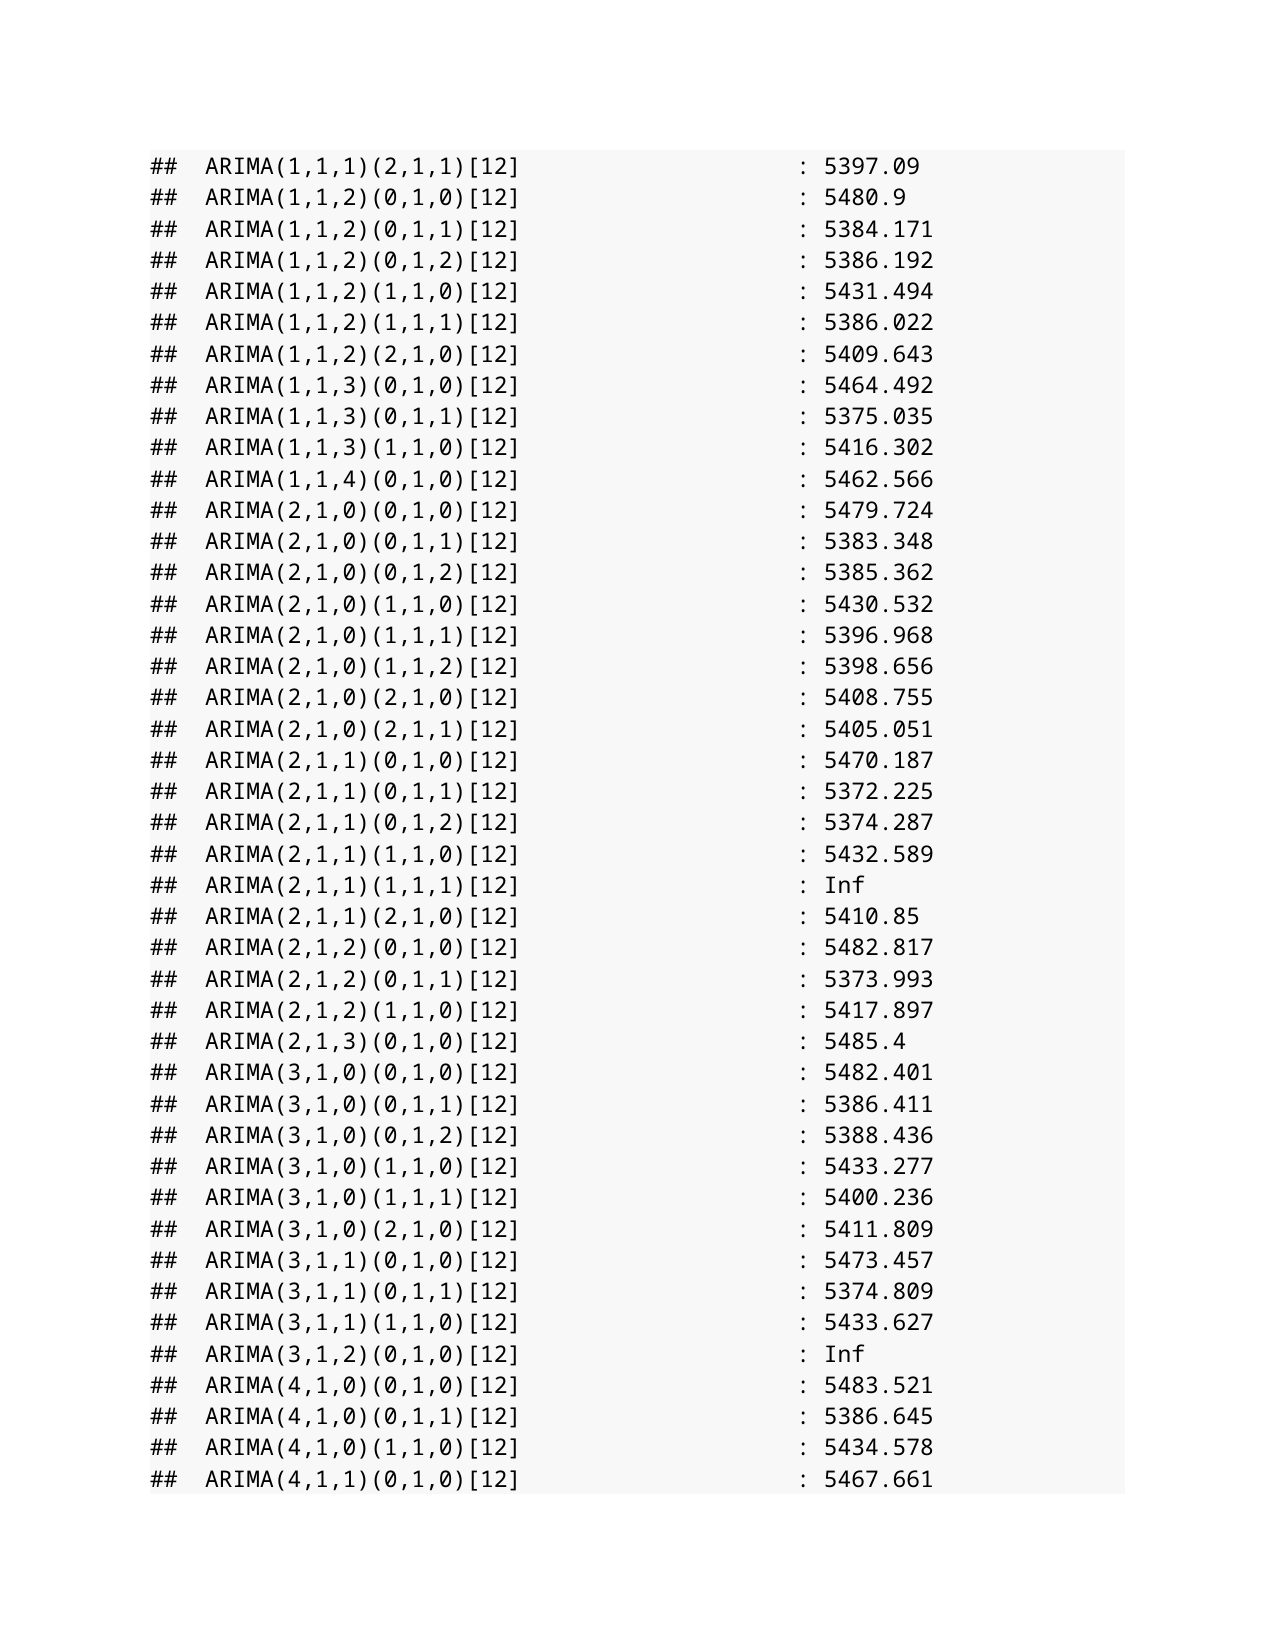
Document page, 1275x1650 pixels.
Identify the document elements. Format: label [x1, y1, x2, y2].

text [150, 150, 1125, 1494]
